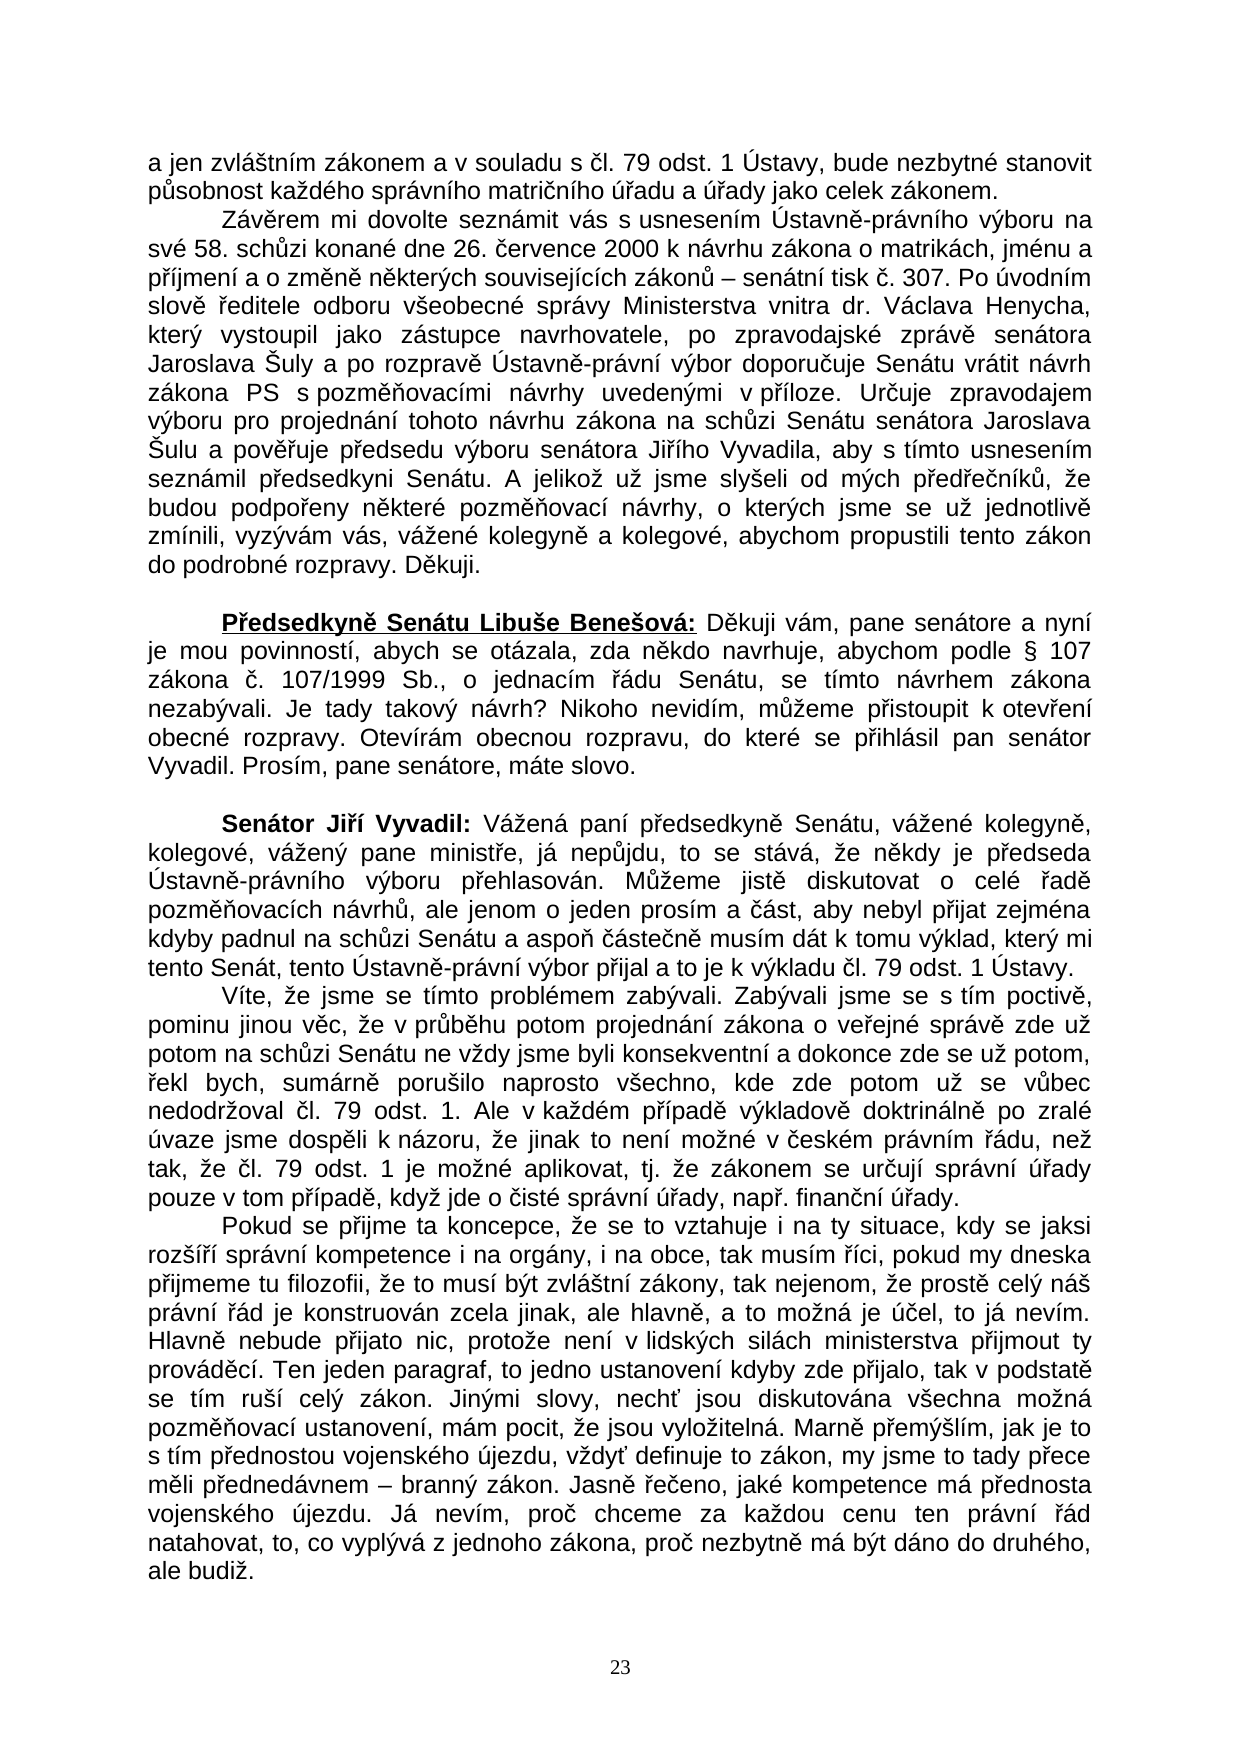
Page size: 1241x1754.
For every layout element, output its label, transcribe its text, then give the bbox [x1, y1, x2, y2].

text Závěrem mi dovolte seznámit vás s usnesením Ústavně-právního výboru na své 58. schůzi konané dne 26. července 2000 k návrhu zákona o matrikách, jménu a příjmení a o změně některých souvisejících zákonů – senátní tisk č. 307. Po úvodním slově ředitele odboru všeobecné správy Ministerstva vnitra dr. Václava Henycha, který vystoupil jako zástupce navrhovatele, po zpravodajské zprávě senátora Jaroslava Šuly a po rozpravě Ústavně-právní výbor doporučuje Senátu vrátit návrh zákona PS s pozměňovacími návrhy uvedenými v příloze. Určuje zpravodajem výboru pro projednání tohoto návrhu zákona na schůzi Senátu senátora Jaroslava Šulu a pověřuje předsedu výboru senátora Jiřího Vyvadila, aby s tímto usnesením seznámil předsedkyni Senátu. A jelikož už jsme slyšeli od mých předřečníků, že budou podpořeny některé pozměňovací návrhy, o kterých jsme se už jednotlivě zmínili, vyzývám vás, vážené kolegyně a kolegové, abychom propustili tento zákon do podrobné rozpravy. Děkuji. [148, 205, 1093, 579]
text Senátor Jiří Vyvadil: Vážená paní předsedkyně Senátu, vážené kolegyně, kolegové, vážený pane ministře, já nepůjdu, to se stává, že někdy je předseda Ústavně-právního výboru přehlasován. Můžeme jistě diskutovat o celé řadě pozměňovacích návrhů, ale jenom o jeden prosím a část, aby nebyl přijat zejména kdyby padnul na schůzi Senátu a aspoň částečně musím dát k tomu výklad, který mi tento Senát, tento Ústavně-právní výbor přijal a to je k výkladu čl. 79 odst. 1 Ústavy. [148, 809, 1093, 981]
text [148, 148, 1093, 205]
text Pokud se přijme ta koncepce, že se to vztahuje i na ty situace, kdy se jaksi rozšíří správní kompetence i na orgány, i na obce, tak musím říci, pokud my dneska přijmeme tu filozofii, že to musí být zvláštní zákony, tak nejenom, že prostě celý náš právní řád je konstruován zcela jinak, ale hlavně, a to možná je účel, to já nevím. Hlavně nebude přijato nic, protože není v lidských silách ministerstva přijmout ty prováděcí. Ten jeden paragraf, to jedno ustanovení kdyby zde přijalo, tak v podstatě se tím ruší celý zákon. Jinými slovy, nechť jsou diskutována všechna možná pozměňovací ustanovení, mám pocit, že jsou vyložitelná. Marně přemýšlím, jak je to s tím přednostou vojenského újezdu, vždyť definuje to zákon, my jsme to tady přece měli přednedávnem – branný zákon. Jasně řečeno, jaké kompetence má přednosta vojenského újezdu. Já nevím, proč chceme za každou cenu ten právní řád natahovat, to, co vyplývá z jednoho zákona, proč nezbytně má být dáno do druhého, ale budiž. [148, 1211, 1093, 1585]
text Předsedkyně Senátu Libuše Benešová: Děkuji vám, pane senátore a nyní je mou povinností, abych se otázala, zda někdo navrhuje, abychom podle § 107 zákona č. 107/1999 Sb., o jednacím řádu Senátu, se tímto návrhem zákona nezabývali. Je tady takový návrh? Nikoho nevidím, můžeme přistoupit k otevření obecné rozpravy. Otevírám obecnou rozpravu, do které se přihlásil pan senátor Vyvadil. Prosím, pane senátore, máte slovo. [148, 608, 1093, 780]
text Víte, že jsme se tímto problémem zabývali. Zabývali jsme se s tím poctivě, pominu jinou věc, že v průběhu potom projednání zákona o veřejné správě zde už potom na schůzi Senátu ne vždy jsme byli konsekventní a dokonce zde se už potom, řekl bych, sumárně porušilo naprosto všechno, kde zde potom už se vůbec nedodržoval čl. 79 odst. 1. Ale v každém případě výkladově doktrinálně po zralé úvaze jsme dospěli k názoru, že jinak to není možné v českém právním řádu, než tak, že čl. 79 odst. 1 je možné aplikovat, tj. že zákonem se určují správní úřady pouze v tom případě, když jde o čisté správní úřady, např. finanční úřady. [148, 981, 1093, 1211]
